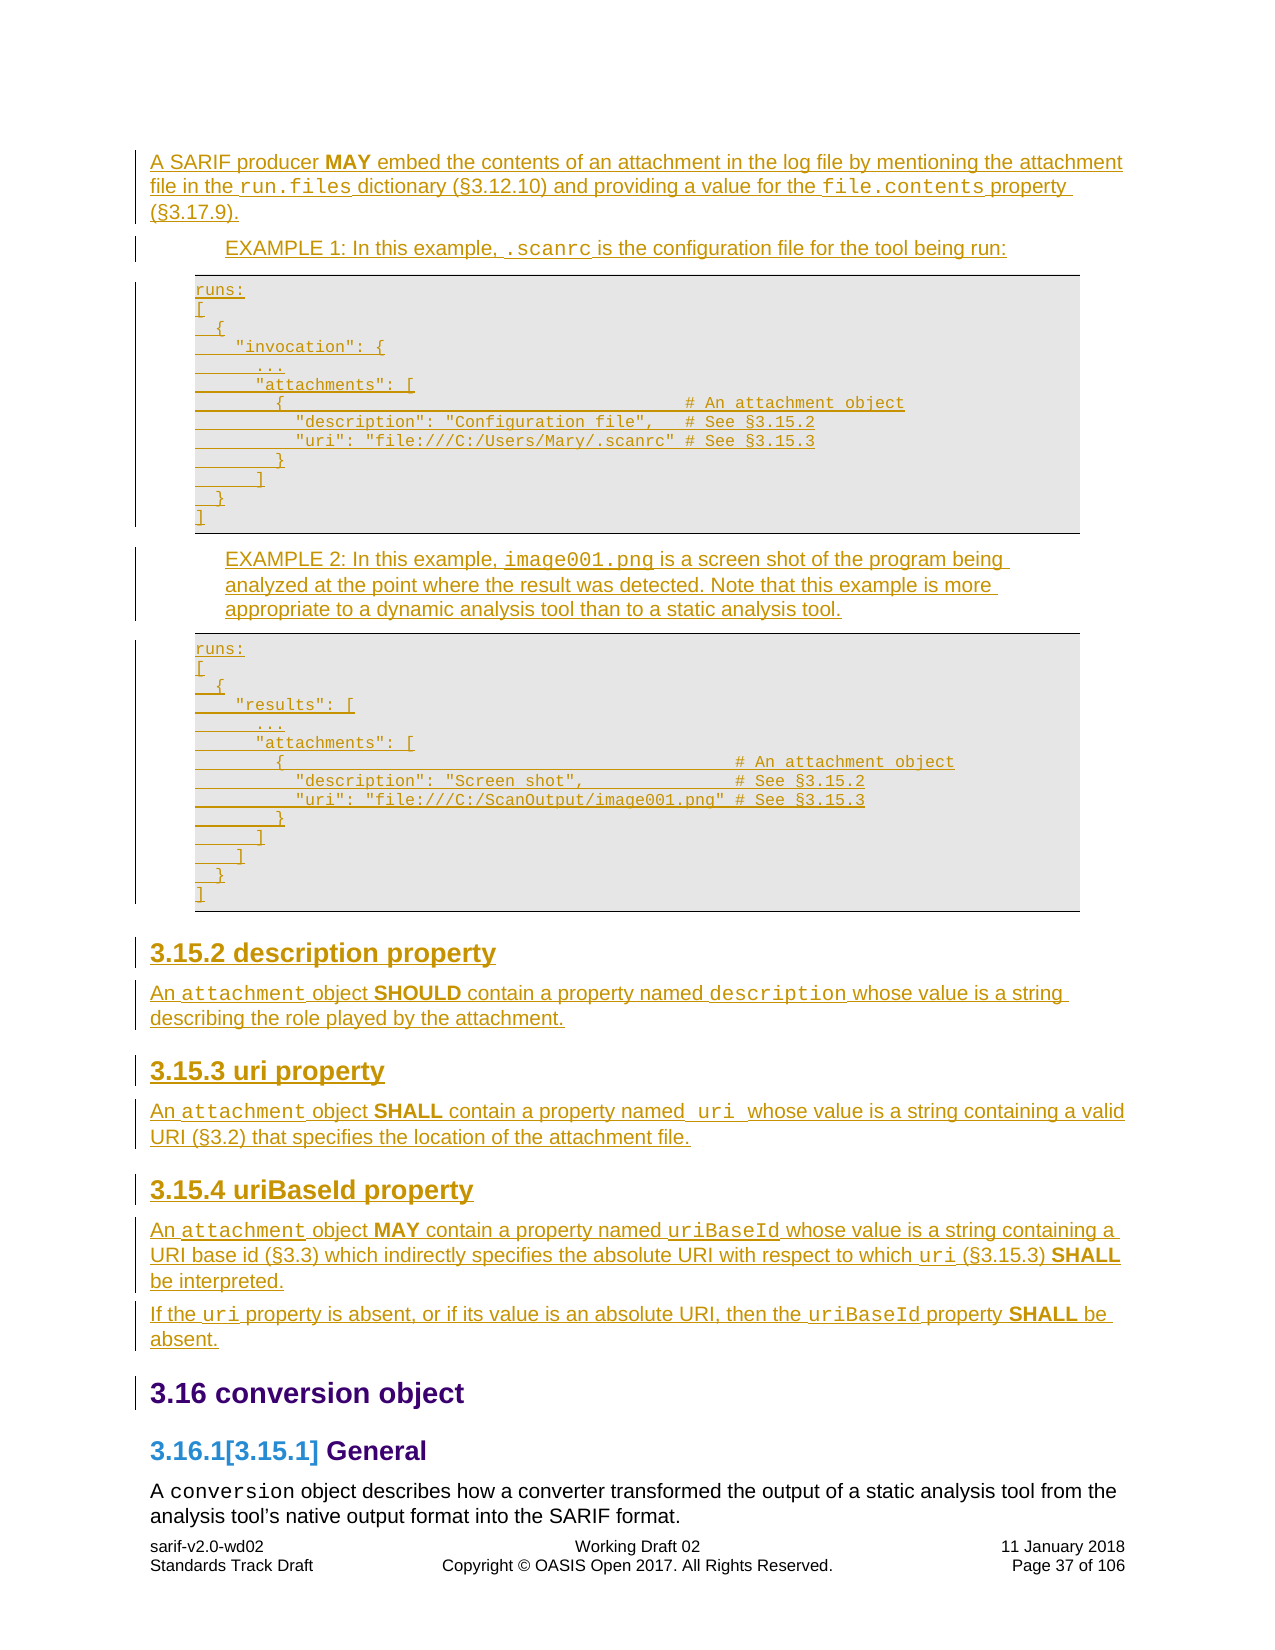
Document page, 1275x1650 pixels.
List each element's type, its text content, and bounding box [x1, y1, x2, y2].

subtitle General [150, 1435, 1125, 1466]
text A conversion object describes how a converter transformed the output of a static analysis tool from the analysis tool’s native output format into the SARIF format. [150, 1478, 1125, 1528]
subtitle conversion object [150, 1376, 1125, 1410]
